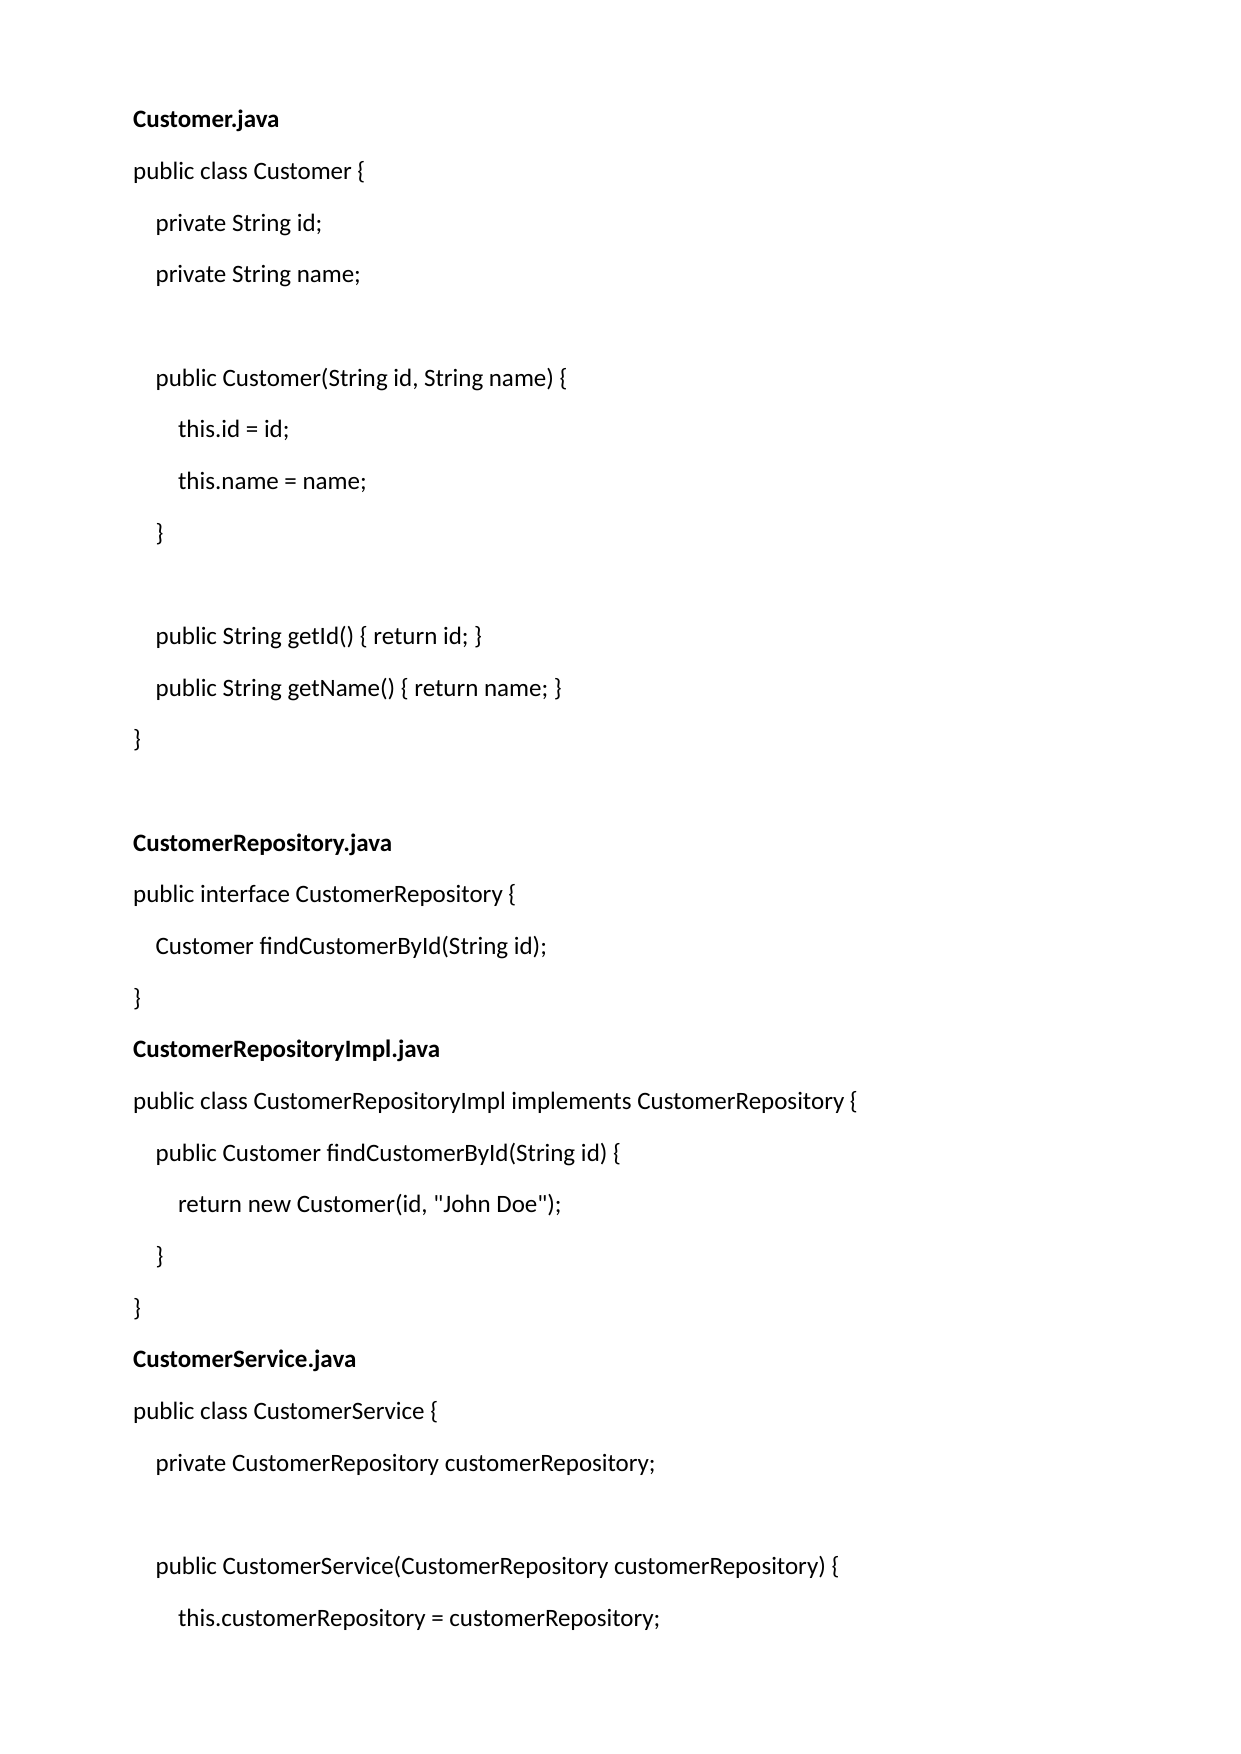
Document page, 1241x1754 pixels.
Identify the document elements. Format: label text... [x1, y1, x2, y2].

text public Customer(String id, String name) { [133, 362, 1090, 392]
text public String getName() { return name; } [133, 672, 1090, 702]
text public CustomerService(CustomerRepository customerRepository) { [133, 1550, 1090, 1581]
text } [133, 517, 1090, 547]
text } [133, 723, 1090, 754]
text CustomerRepository.java [133, 827, 1090, 857]
text public class Customer { [133, 155, 1090, 186]
text public interface CustomerRepository { [133, 878, 1090, 909]
text private CustomerRepository customerRepository; [133, 1447, 1090, 1477]
text private String name; [133, 258, 1090, 289]
text CustomerService.java [133, 1343, 1090, 1374]
text } [133, 1240, 1090, 1271]
text CustomerRepositoryImpl.java [133, 1033, 1090, 1064]
text this.customerRepository = customerRepository; [133, 1602, 1090, 1632]
text Customer.java [133, 103, 1090, 134]
text public String getId() { return id; } [133, 620, 1090, 651]
text Customer findCustomerById(String id); [133, 930, 1090, 961]
text public Customer findCustomerById(String id) { [133, 1137, 1090, 1167]
text this.id = id; [133, 413, 1090, 444]
text public class CustomerService { [133, 1395, 1090, 1426]
text return new Customer(id, "John Doe"); [133, 1188, 1090, 1219]
text } [133, 982, 1090, 1012]
text this.name = name; [133, 465, 1090, 496]
text private String id; [133, 207, 1090, 237]
text public class CustomerRepositoryImpl implements CustomerRepository { [133, 1085, 1090, 1116]
text } [133, 1292, 1090, 1322]
